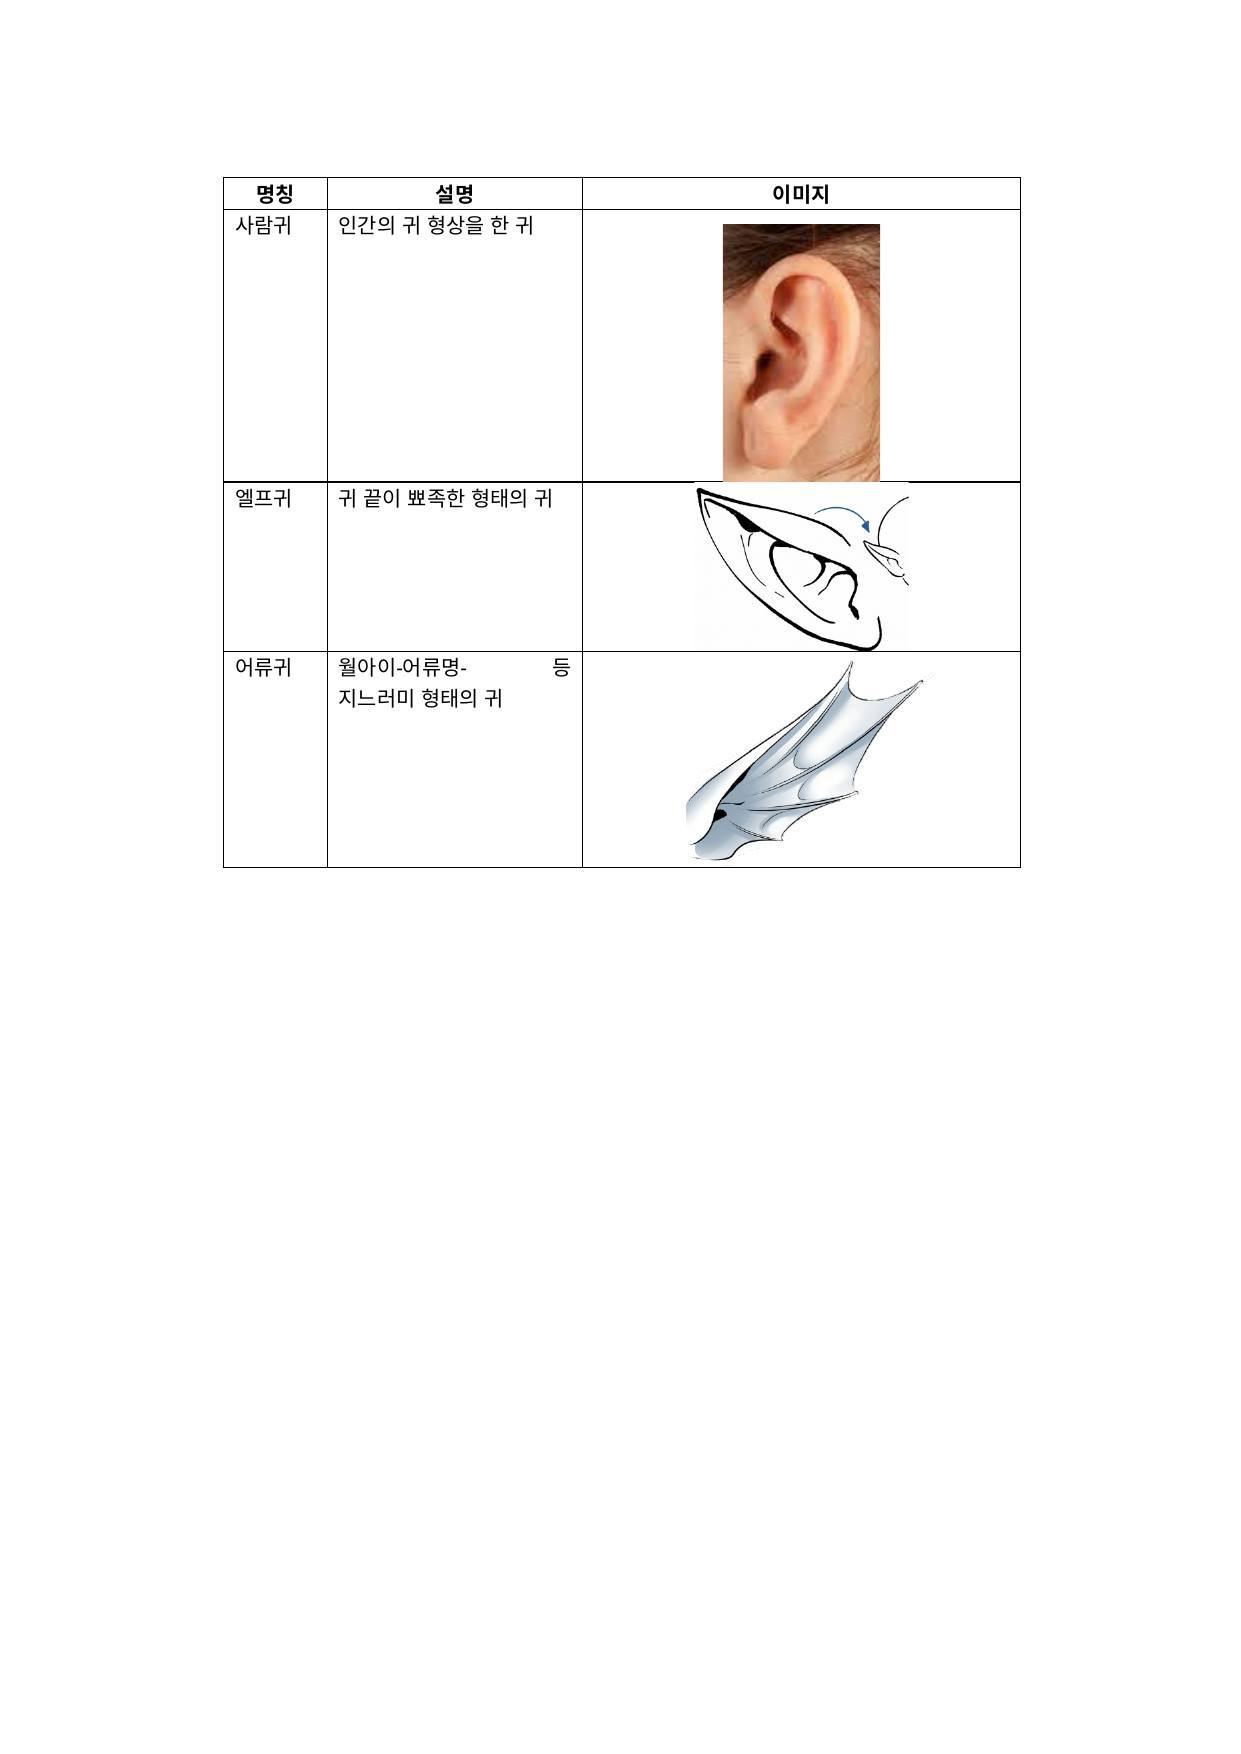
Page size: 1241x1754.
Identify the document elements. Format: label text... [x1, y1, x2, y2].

table_cell [909, 483, 1020, 651]
table_cell 귀 끝이 뾰족한 형태의 귀 [328, 483, 582, 651]
table_header 명칭 [224, 178, 327, 208]
table_cell [583, 483, 694, 651]
table_cell 인간의 귀 형상을 한 귀 [328, 210, 582, 481]
table_cell 월아이-어류명- 등 지느러미 형태의 귀 [328, 652, 582, 867]
table_header 이미지 [583, 178, 1020, 208]
table_header 설명 [328, 178, 582, 208]
table_cell 사람귀 [224, 210, 327, 481]
table_cell [583, 652, 662, 867]
table_cell [583, 210, 1020, 481]
table_cell 어류귀 [224, 652, 327, 867]
table_cell 엘프귀 [224, 483, 327, 651]
picture [662, 224, 941, 867]
table_cell [941, 652, 1020, 867]
